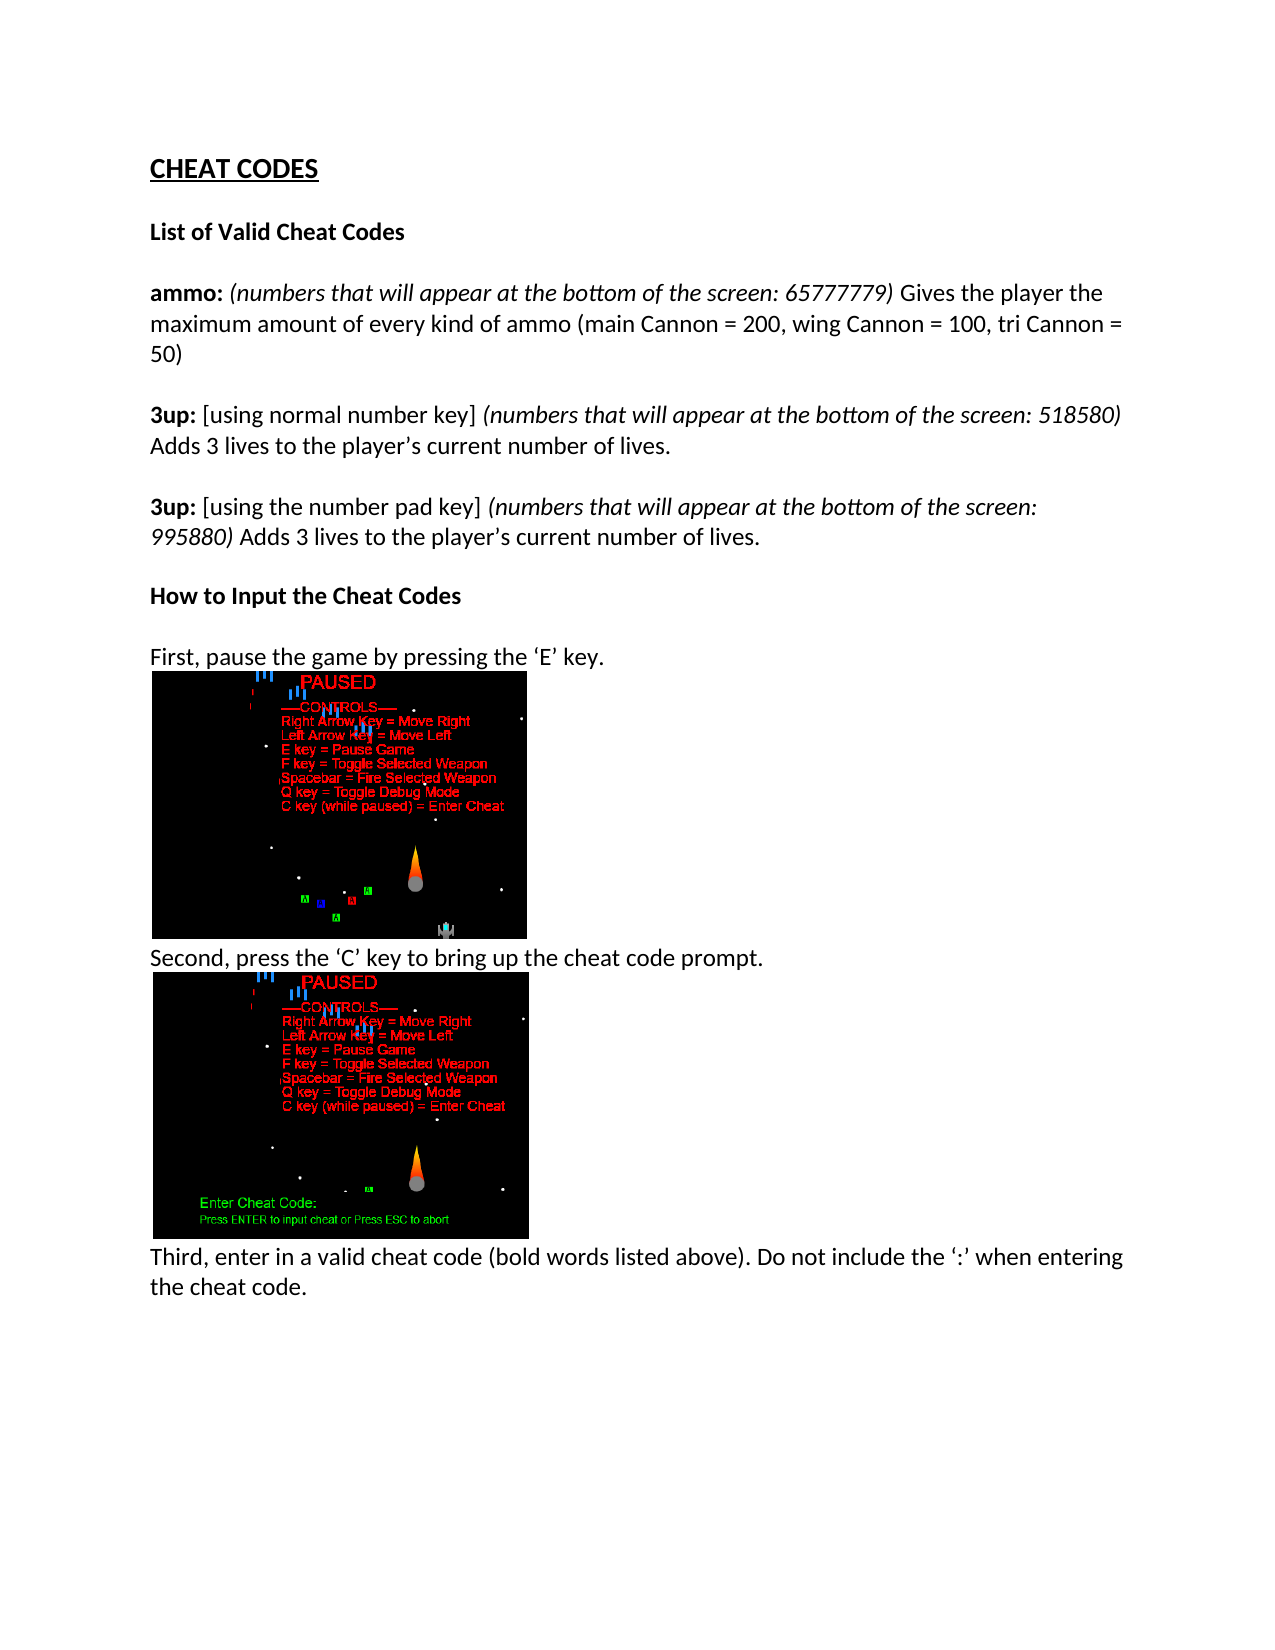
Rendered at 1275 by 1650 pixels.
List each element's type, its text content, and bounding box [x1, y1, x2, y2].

picture [150, 671, 530, 942]
text CHEAT CODES [150, 150, 1125, 186]
picture [150, 972, 533, 1241]
text ammo: (numbers that will appear at the bottom of the screen: 65777779) Gives the player the maximum amount of every kind of ammo (main Cannon = 200, wing Cannon = 100, tri Cannon = 50) [150, 277, 1125, 369]
text First, pause the game by pressing the ‘E’ key. [150, 641, 1125, 671]
text Second, press the ‘C’ key to bring up the cheat code prompt. [150, 942, 1125, 972]
text List of Valid Cheat Codes [150, 216, 1125, 247]
text Third, enter in a valid cheat code (bold words listed above). Do not include the ‘:’ when entering the cheat code. [150, 1241, 1125, 1302]
text How to Input the Cheat Codes [150, 580, 1125, 610]
text 3up: [using the number pad key] (numbers that will appear at the bottom of the screen: 995880) Adds 3 lives to the player’s current number of lives. [150, 491, 1125, 552]
text 3up: [using normal number key] (numbers that will appear at the bottom of the screen: 518580) Adds 3 lives to the player’s current number of lives. [150, 399, 1125, 460]
